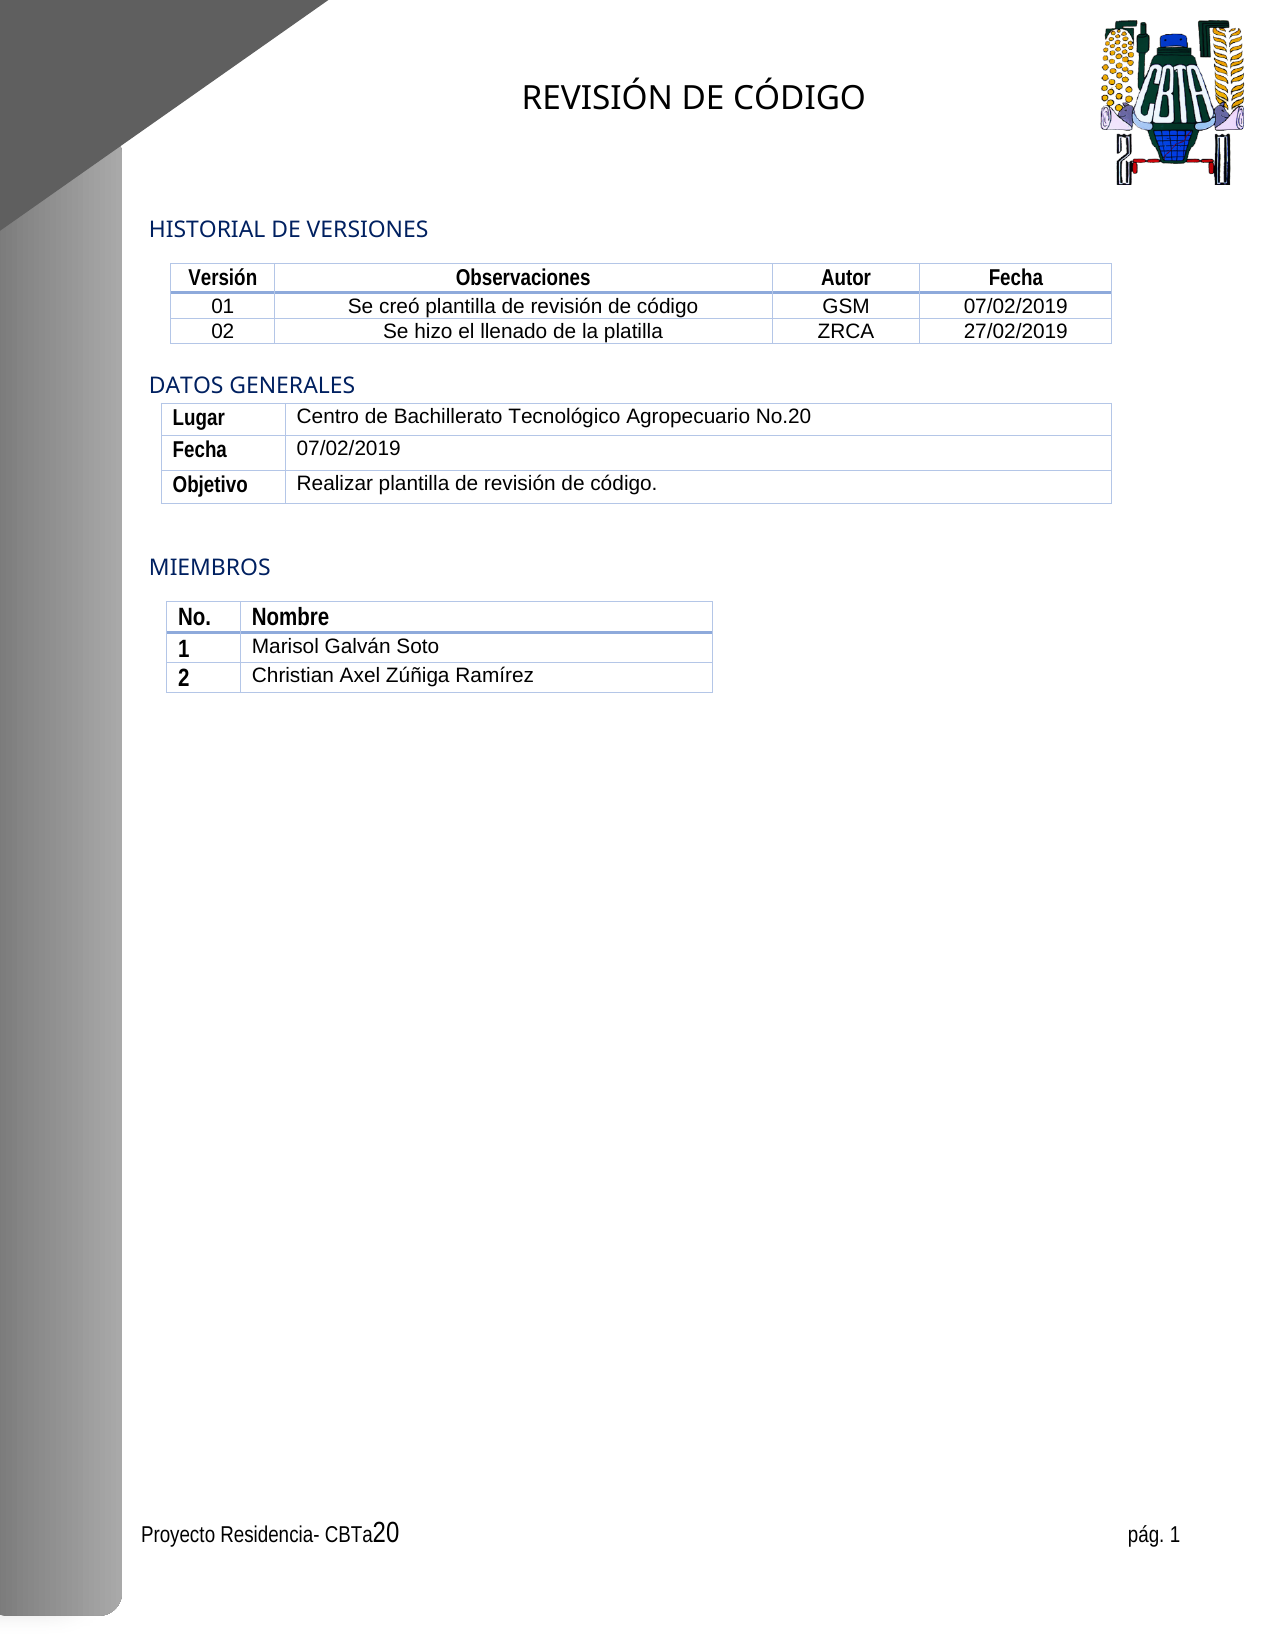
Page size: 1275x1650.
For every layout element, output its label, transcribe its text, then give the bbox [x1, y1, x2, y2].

table_cell Marisol Galván Soto [241, 634, 712, 662]
table_cell Christian Axel Zúñiga Ramírez [241, 663, 712, 692]
table_cell 2 [167, 663, 240, 692]
text HISTORIAL DE VERSIONES [75, 213, 1200, 244]
table_header Observaciones [275, 264, 772, 291]
table_cell 07/02/2019 [920, 294, 1111, 318]
picture [1090, 20, 1255, 185]
text MIEMBROS [75, 550, 1200, 582]
table_cell ZRCA [773, 319, 919, 343]
table_cell 02 [171, 319, 274, 343]
table_cell Realizar plantilla de revisión de código. [286, 471, 1111, 502]
table_header Fecha [920, 264, 1111, 291]
table_cell 27/02/2019 [920, 319, 1111, 343]
table_cell GSM [773, 294, 919, 318]
table_header No. [167, 602, 240, 631]
table_header Lugar [162, 404, 285, 435]
table_cell Se hizo el llenado de la platilla [275, 319, 772, 343]
table_cell 1 [167, 634, 240, 662]
table_header Nombre [241, 602, 712, 631]
table_cell Objetivo [162, 471, 285, 502]
subtitle DATOS GENERALES [75, 369, 1200, 400]
table_header Centro de Bachillerato Tecnológico Agropecuario No.20 [286, 404, 1111, 435]
table_header Autor [773, 264, 919, 291]
table_header Versión [171, 264, 274, 291]
table_cell Se creó plantilla de revisión de código [275, 294, 772, 318]
table_cell Fecha [162, 436, 285, 470]
table_cell 07/02/2019 [286, 436, 1111, 470]
table_cell 01 [171, 294, 274, 318]
